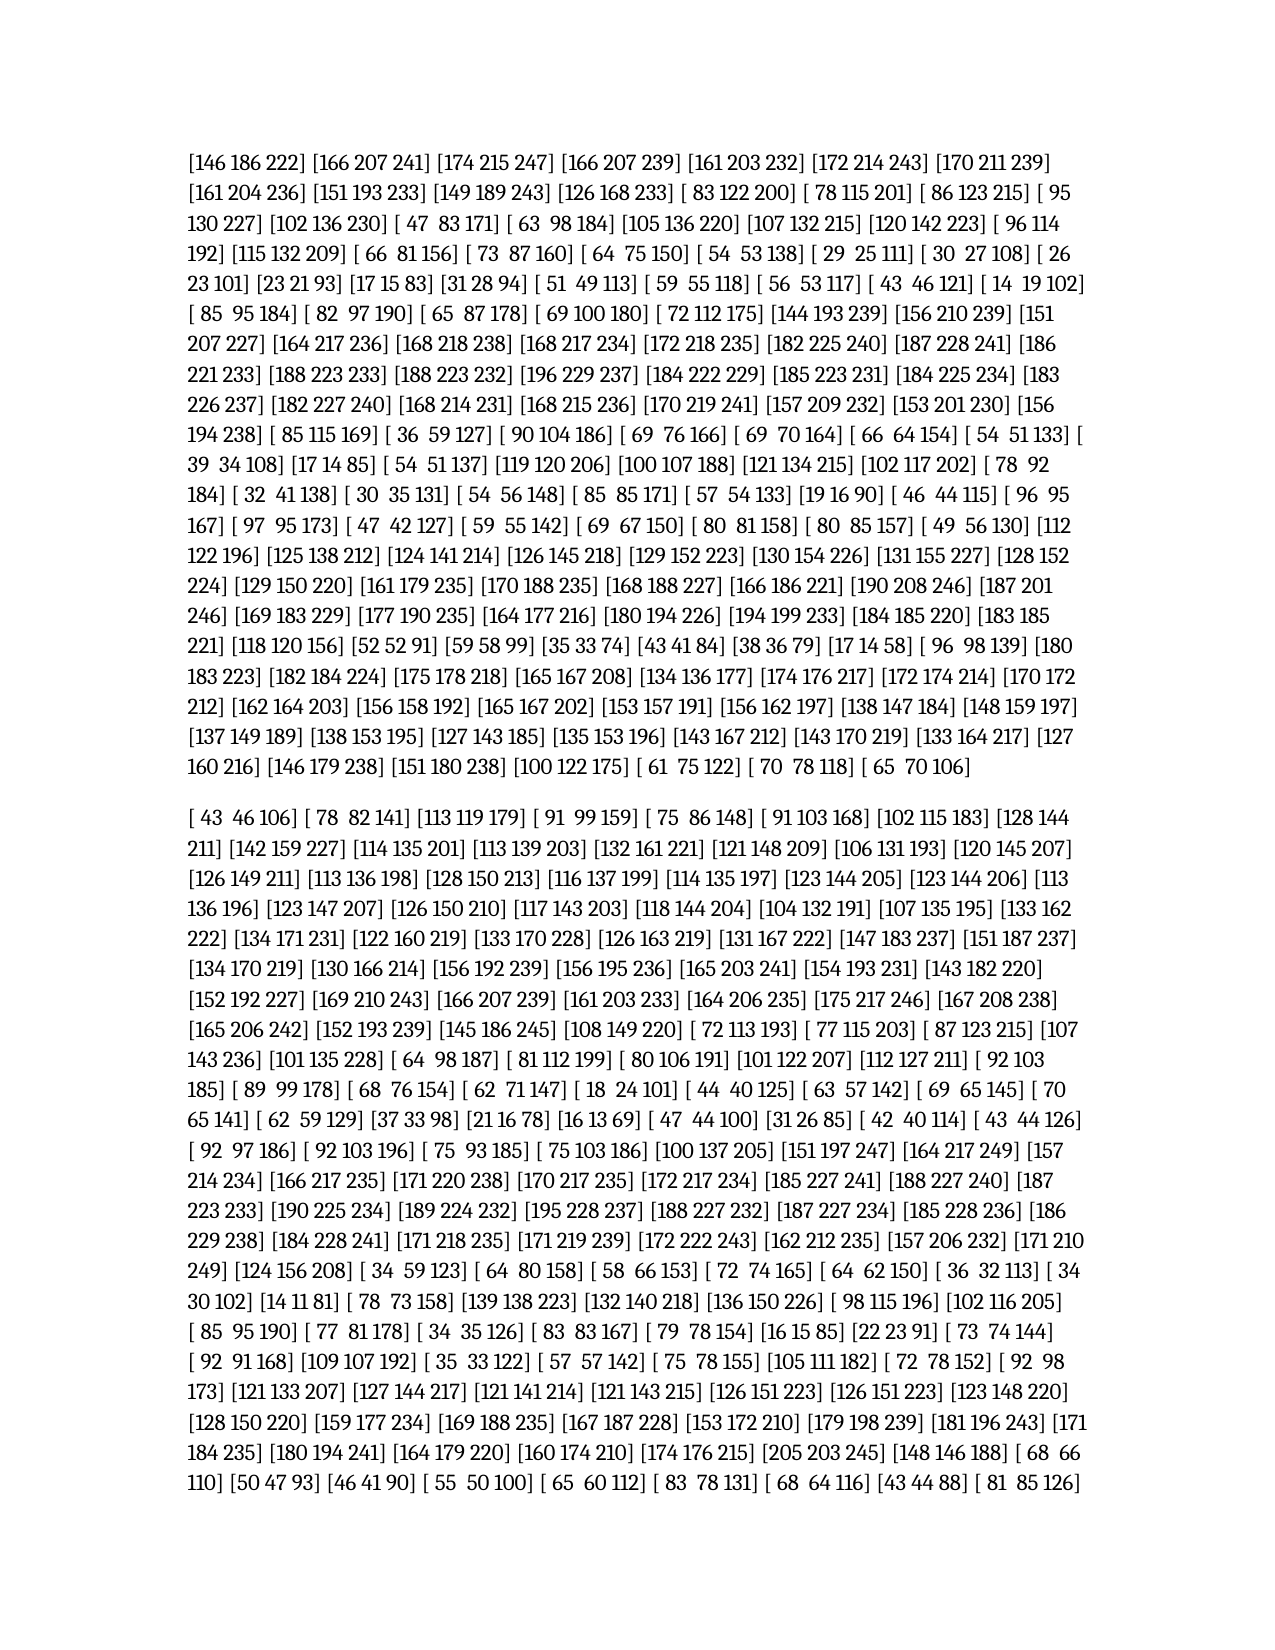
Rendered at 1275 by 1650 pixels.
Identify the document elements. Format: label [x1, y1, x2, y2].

text [187, 805, 1087, 1496]
text [187, 150, 1087, 781]
